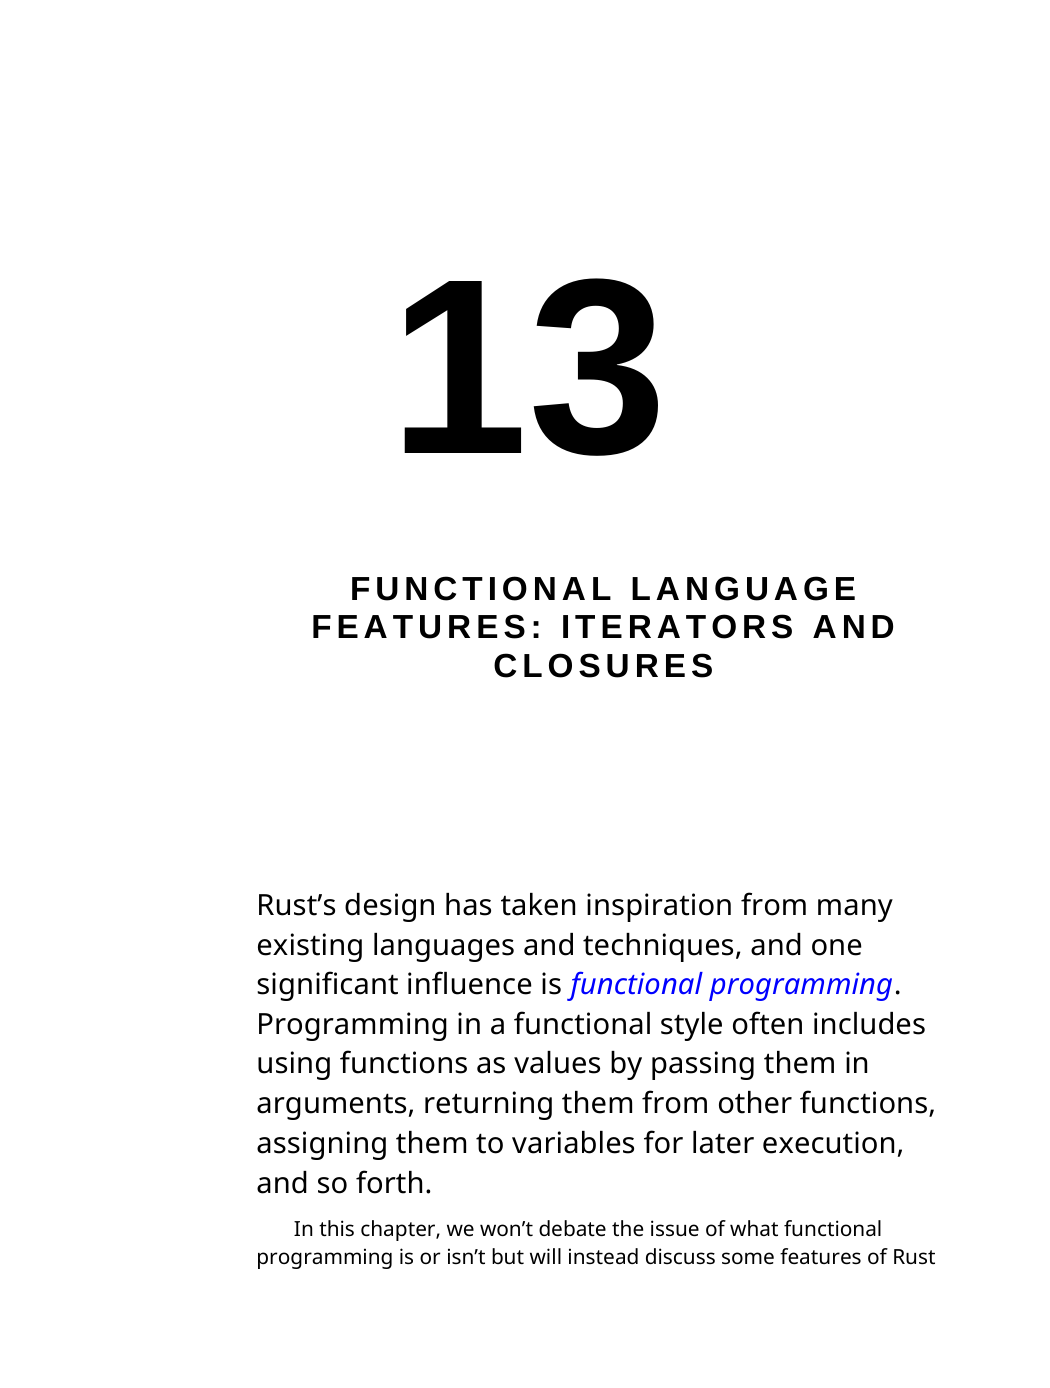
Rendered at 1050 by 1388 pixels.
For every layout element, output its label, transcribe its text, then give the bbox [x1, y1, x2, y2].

title Functional Language Features: Iterators and Closures [256, 569, 950, 684]
list 13 [106, 219, 950, 506]
